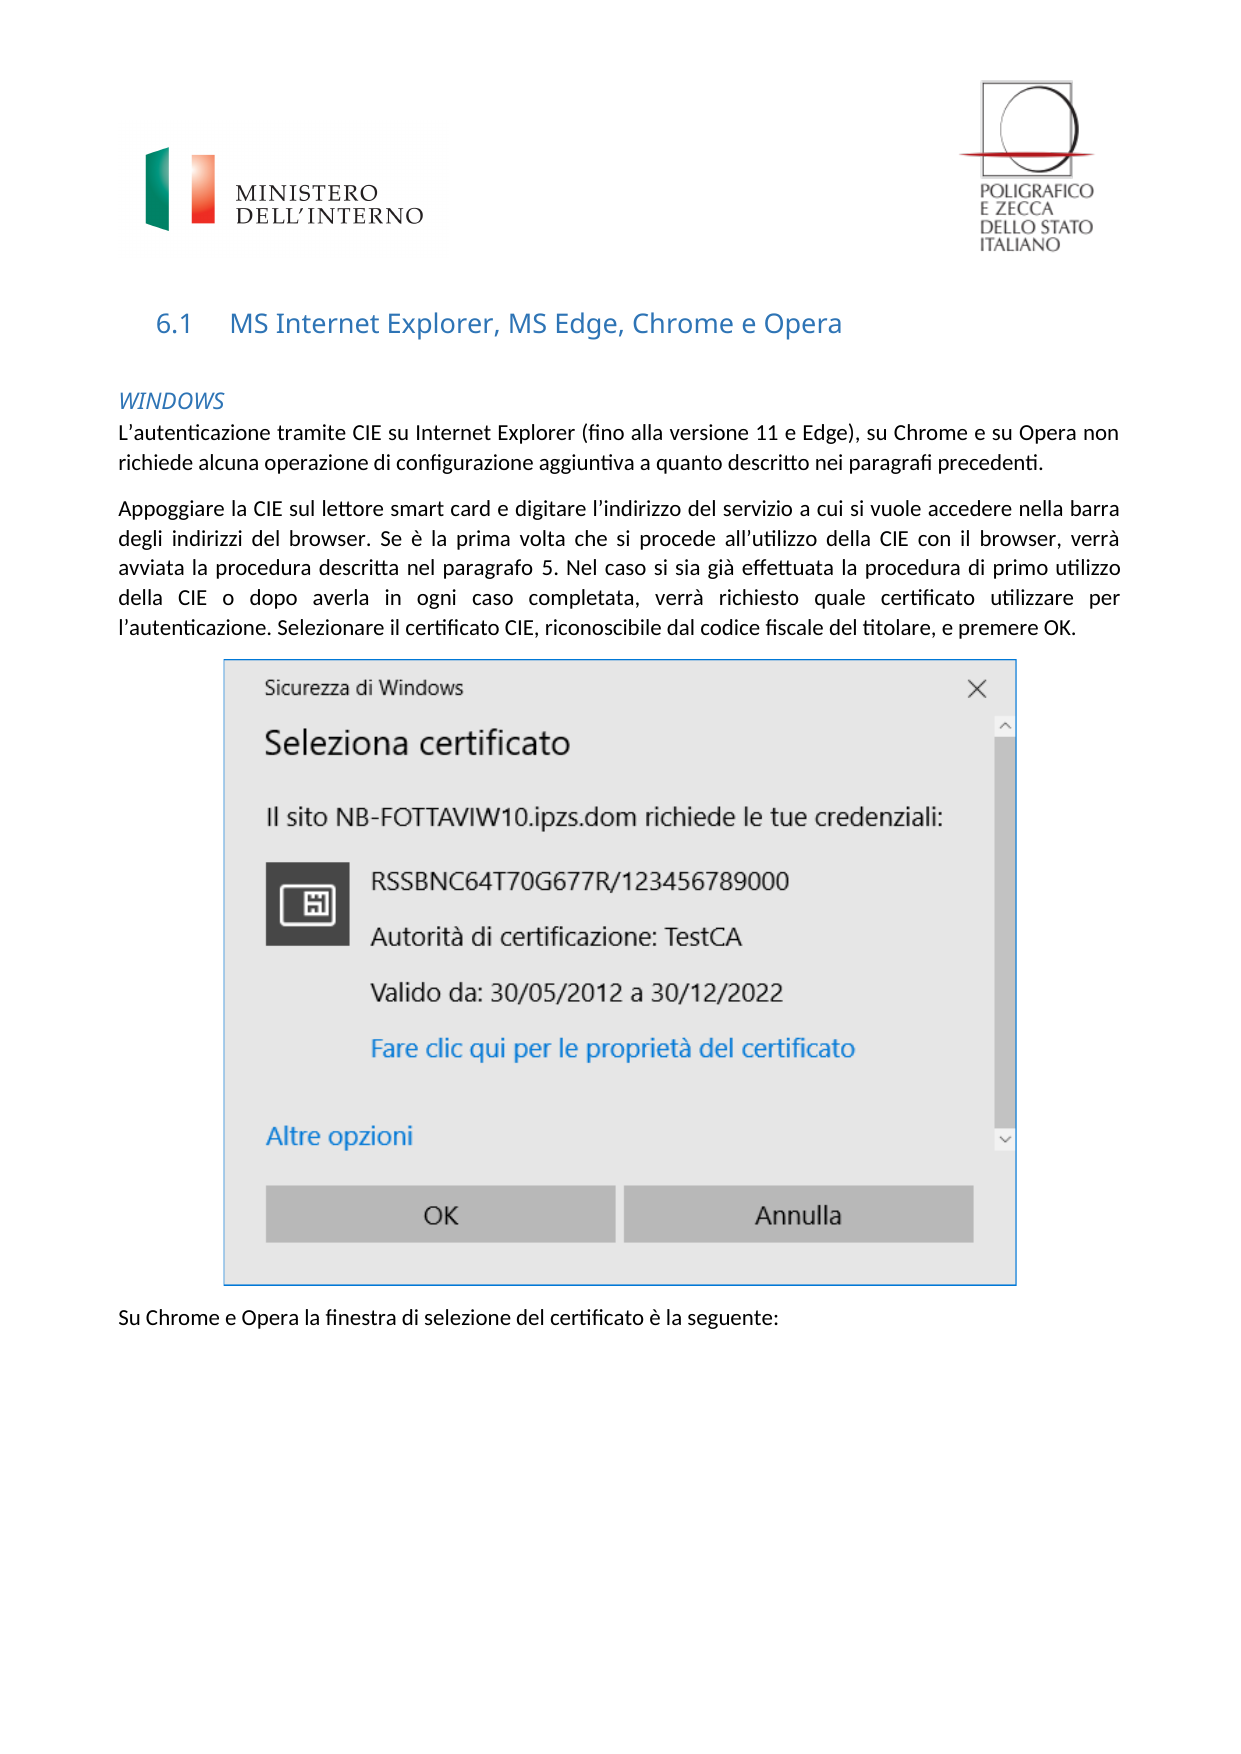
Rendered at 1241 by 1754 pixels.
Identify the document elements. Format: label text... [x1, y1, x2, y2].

text Su Chrome e Opera la finestra di selezione del certificato è la seguente: [118, 1303, 1122, 1332]
subtitle WINDOWS [118, 385, 1122, 416]
text L’autenticazione tramite CIE su Internet Explorer (fino alla versione 11 e Edge), su Chrome e su Opera non richiede alcuna operazione di configurazione aggiuntiva a quanto descritto nei paragrafi precedenti. [118, 418, 1122, 476]
picture [223, 659, 1017, 1286]
subtitle MS Internet Explorer, MS Edge, Chrome e Opera [156, 304, 1122, 341]
text Appoggiare la CIE sul lettore smart card e digitare l’indirizzo del servizio a cui si vuole accedere nella barra degli indirizzi del browser. Se è la prima volta che si procede all’utilizzo della CIE con il browser, verrà avviata la procedura descritta nel paragrafo 5. Nel caso si sia già effettuata la procedura di primo utilizzo della CIE o dopo averla in ogni caso completata, verrà richiesto quale certificato utilizzare per l’autenticazione. Selezionare il certificato CIE, riconoscibile dal codice fiscale del titolare, e premere OK. [118, 494, 1122, 641]
picture [118, 120, 449, 258]
